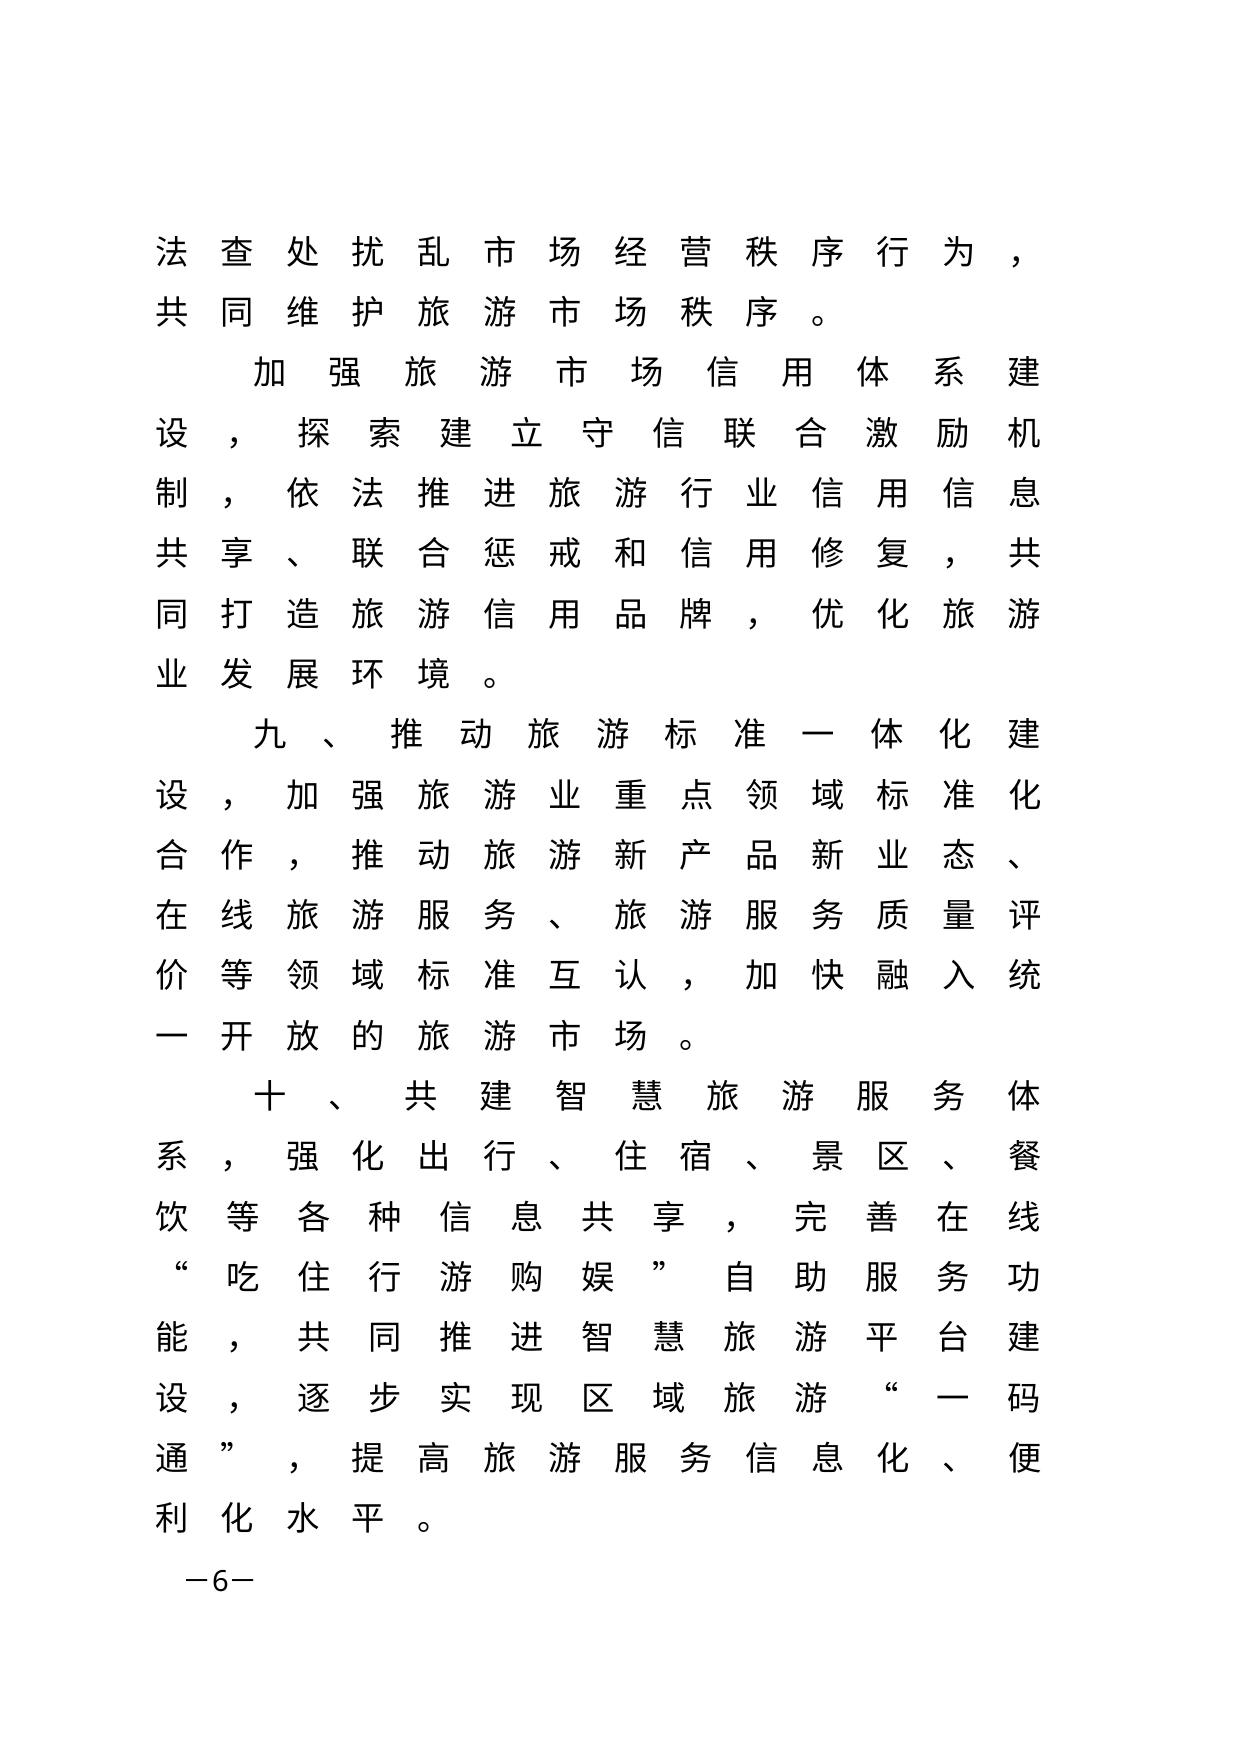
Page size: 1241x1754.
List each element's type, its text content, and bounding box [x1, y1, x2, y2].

list 八、协同开展旅游市场监管，建立市际间举报投诉快速处理机制，推行案件联合查办，依法查处扰乱市场经营秩序行为，共同维护旅游市场秩序。 [155, 219, 1073, 340]
list 十、共建智慧旅游服务体系，强化出行、住宿、景区、餐饮等各种信息共享，完善在线“吃住行游购娱”自助服务功能，共同推进智慧旅游平台建设，逐步实现区域旅游“一码通”，提高旅游服务信息化、便利化水平。 [155, 1064, 1073, 1546]
list 加强旅游市场信用体系建设，探索建立守信联合激励机制，依法推进旅游行业信用信息共享、联合惩戒和信用修复，共同打造旅游信用品牌，优化旅游业发展环境。 [155, 340, 1073, 702]
list 九、推动旅游标准一体化建设，加强旅游业重点领域标准化合作，推动旅游新产品新业态、在线旅游服务、旅游服务质量评价等领域标准互认，加快融入统一开放的旅游市场。 [155, 702, 1073, 1064]
